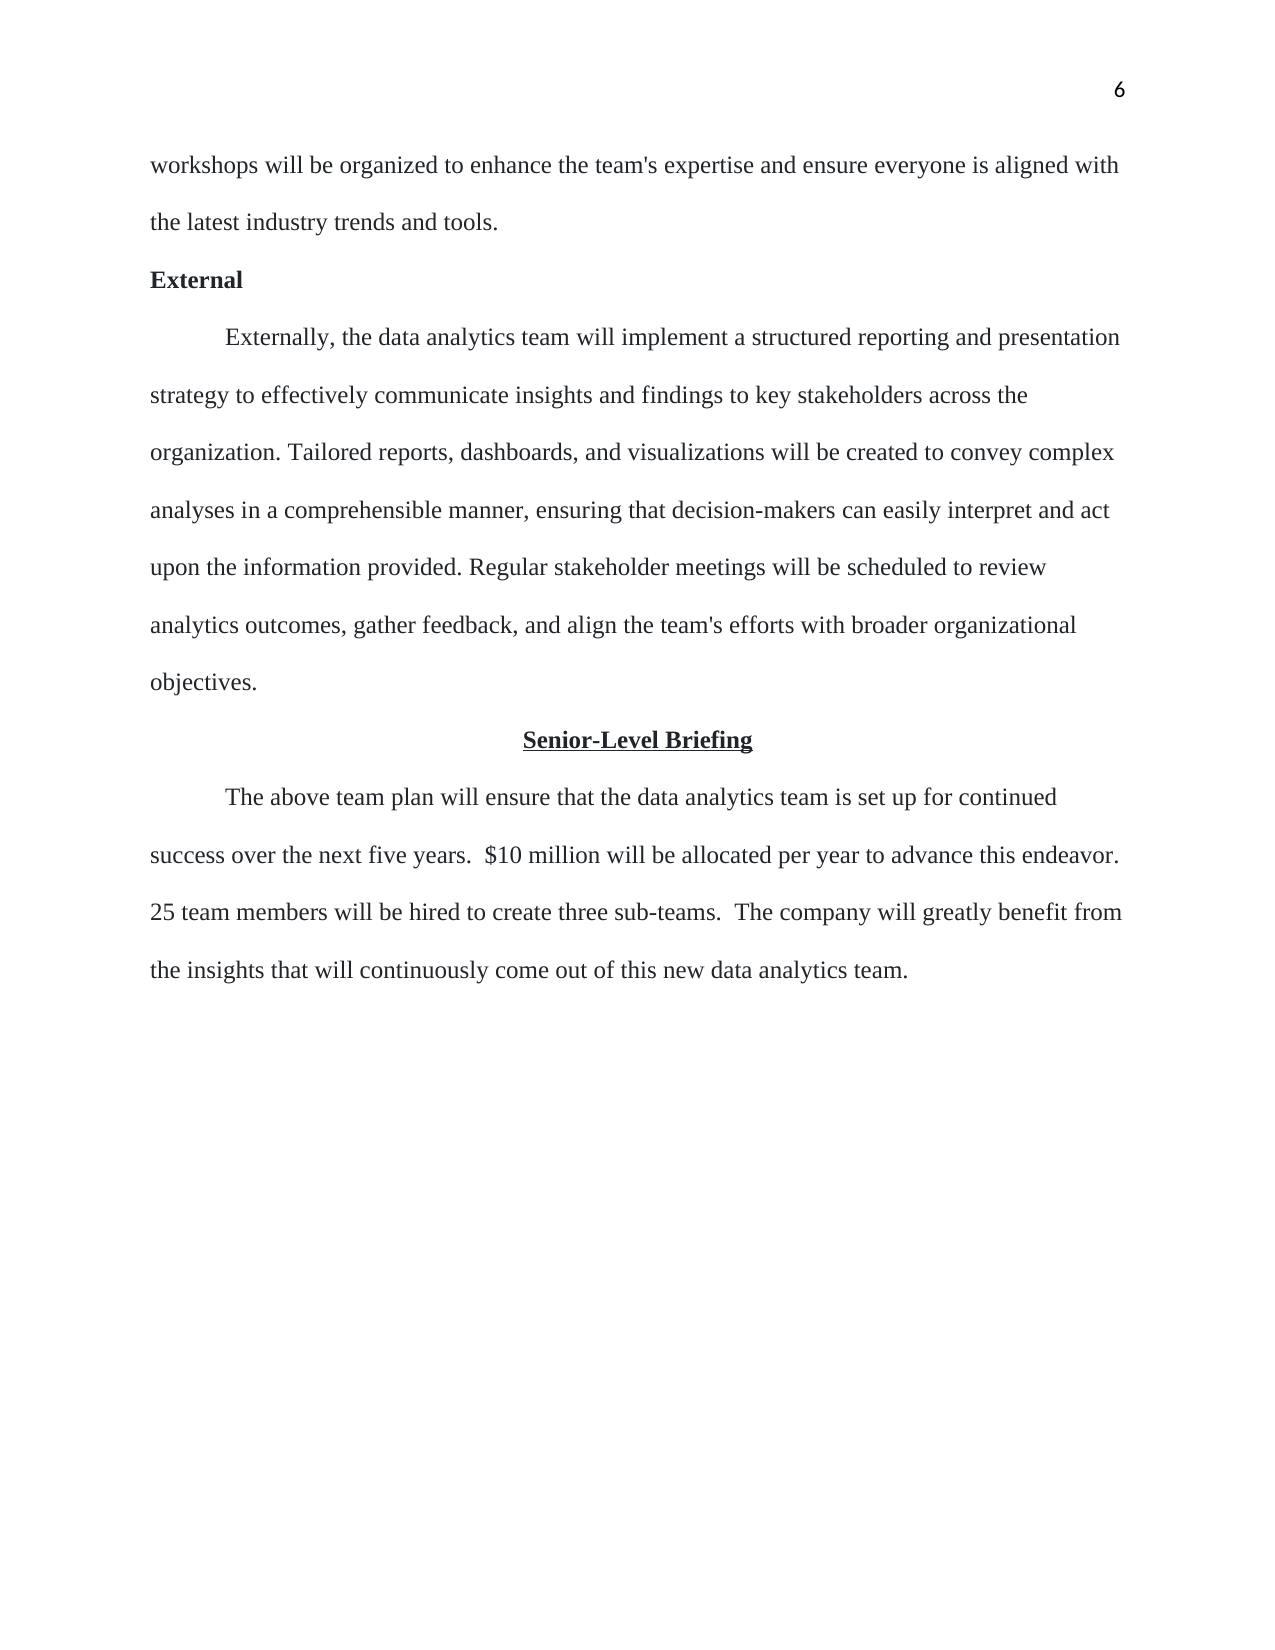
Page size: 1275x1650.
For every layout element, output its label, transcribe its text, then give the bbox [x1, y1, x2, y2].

text External [150, 265, 1125, 294]
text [150, 150, 1125, 236]
text Externally, the data analytics team will implement a structured reporting and presentation strategy to effectively communicate insights and findings to key stakeholders across the organization. Tailored reports, dashboards, and visualizations will be created to convey complex analyses in a comprehensible manner, ensuring that decision-makers can easily interpret and act upon the information provided. Regular stakeholder meetings will be scheduled to review analytics outcomes, gather feedback, and align the team's efforts with broader organizational objectives. [150, 322, 1125, 696]
text Senior-Level Briefing [150, 725, 1125, 754]
text The above team plan will ensure that the data analytics team is set up for continued success over the next five years. $10 million will be allocated per year to advance this endeavor. 25 team members will be hired to create three sub-teams. The company will greatly benefit from the insights that will continuously come out of this new data analytics team. [150, 782, 1125, 984]
